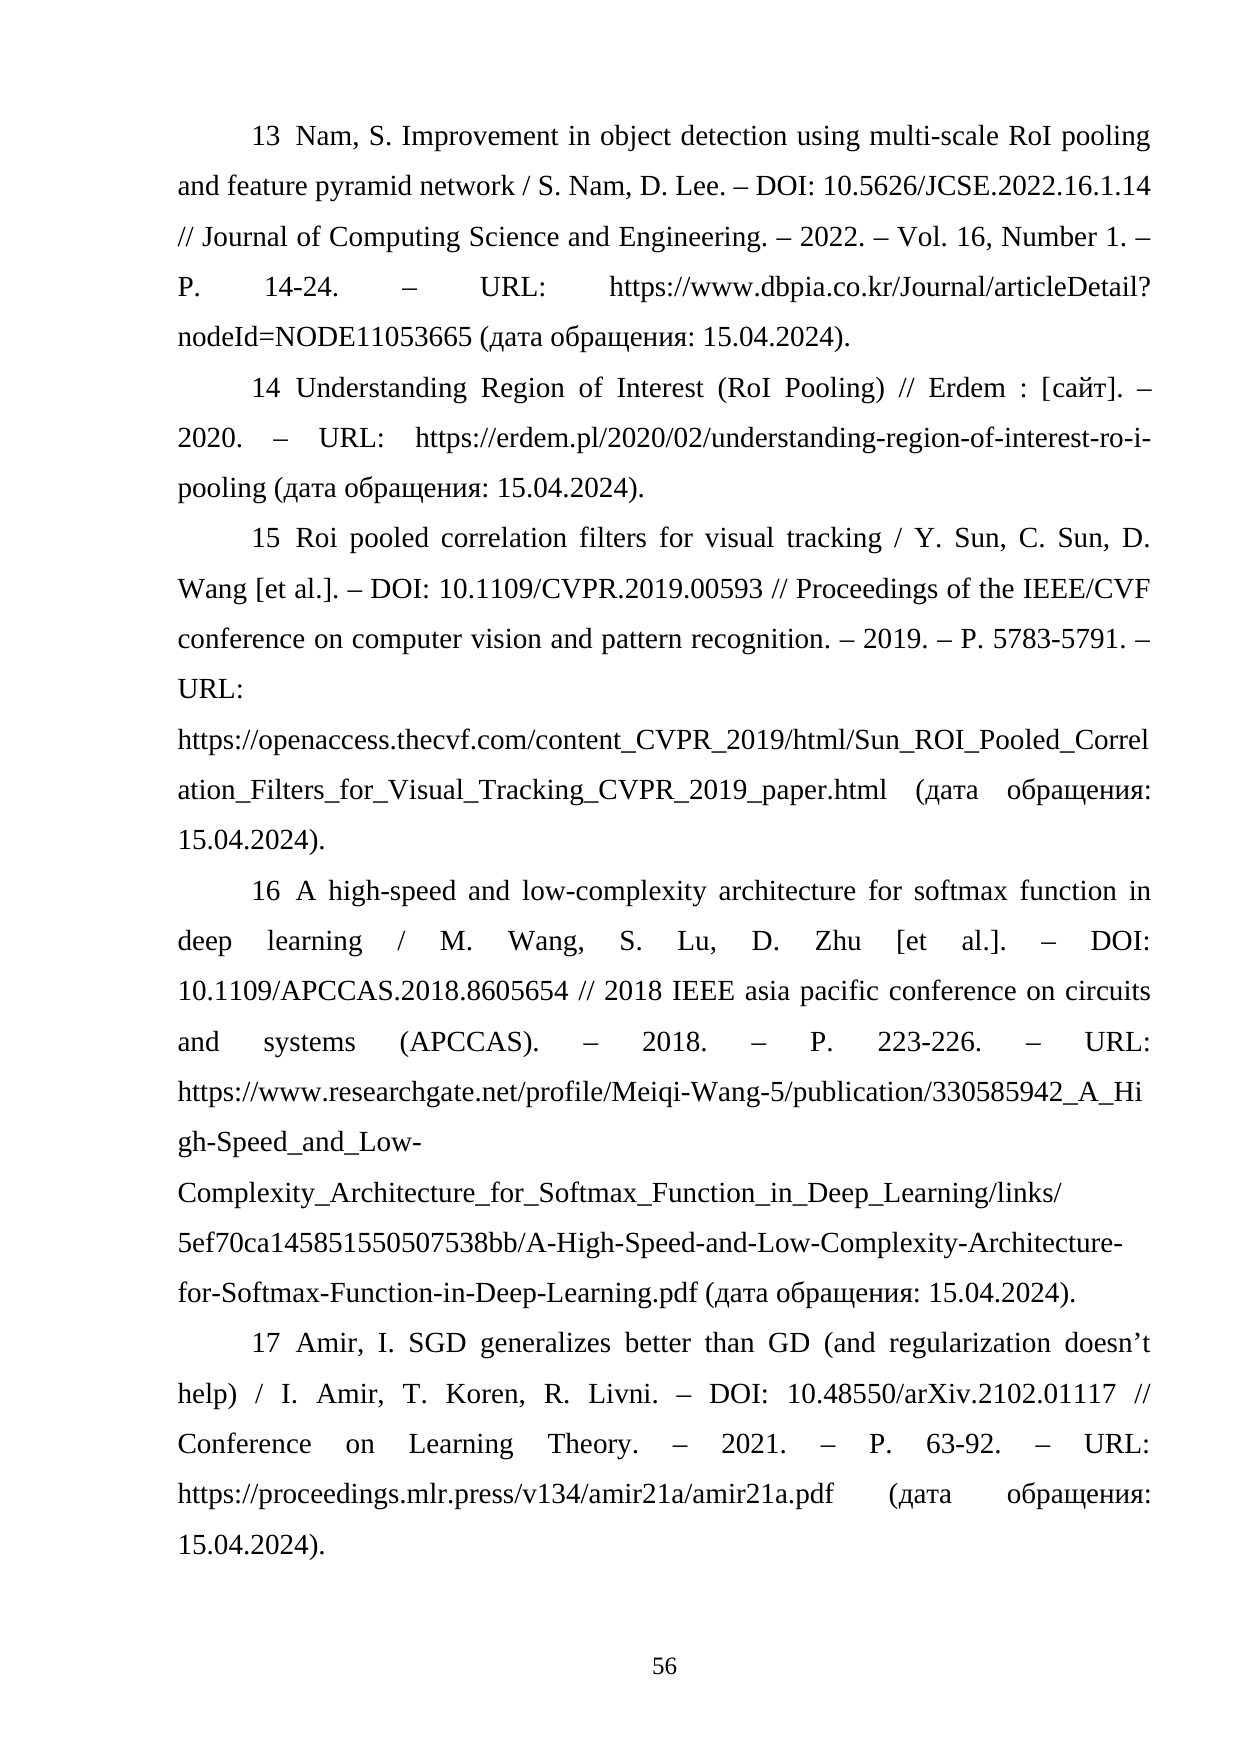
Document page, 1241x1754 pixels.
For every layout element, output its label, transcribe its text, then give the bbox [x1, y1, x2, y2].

text Amir, I. SGD generalizes better than GD (and regularization doesn’t help) / I. Amir, T. Koren, R. Livni. – DOI: 10.48550/arXiv.2102.01117 // Conference on Learning Theory. – 2021. – P. 63-92. – URL: https://proceedings.mlr.press/v134/amir21a/amir21a.pdf (дата обращения: 15.04.2024). [177, 1326, 1152, 1560]
text Nam, S. Improvement in object detection using multi-scale RoI pooling and feature pyramid network / S. Nam, D. Lee. – DOI: 10.5626/JCSE.2022.16.1.14 // Journal of Computing Science and Engineering. – 2022. – Vol. 16, Number 1. – P. 14-24. – URL: https://www.dbpia.co.kr/Journal/articleDetail?nodeId=NODE11053665 (дата обращения: 15.04.2024). [177, 118, 1152, 353]
text A high-speed and low-complexity architecture for softmax function in deep learning / M. Wang, S. Lu, D. Zhu [et al.]. – DOI: 10.1109/APCCAS.2018.8605654 // 2018 IEEE asia pacific conference on circuits and systems (APCCAS). – 2018. – P. 223-226. – URL: https://www.researchgate.net/profile/Meiqi-Wang-5/publication/330585942_A_High-Speed_and_Low-Complexity_Architecture_for_Softmax_Function_in_Deep_Learning/links/5ef70ca145851550507538bb/A-High-Speed-and-Low-Complexity-Architecture-for-Softmax-Function-in-Deep-Learning.pdf (дата обращения: 15.04.2024). [177, 873, 1152, 1309]
text Roi pooled correlation filters for visual tracking / Y. Sun, C. Sun, D. Wang [et al.]. – DOI: 10.1109/CVPR.2019.00593 // Proceedings of the IEEE/CVF conference on computer vision and pattern recognition. – 2019. – P. 5783-5791. – URL: https://openaccess.thecvf.com/content_CVPR_2019/html/Sun_ROI_Pooled_Correlation_Filters_for_Visual_Tracking_CVPR_2019_paper.html (дата обращения: 15.04.2024). [177, 521, 1152, 856]
text Understanding Region of Interest (RoI Pooling) // Erdem : [сайт]. – 2020. – URL: https://erdem.pl/2020/02/understanding-region-of-interest-ro-i-pooling (дата обращения: 15.04.2024). [177, 370, 1152, 504]
